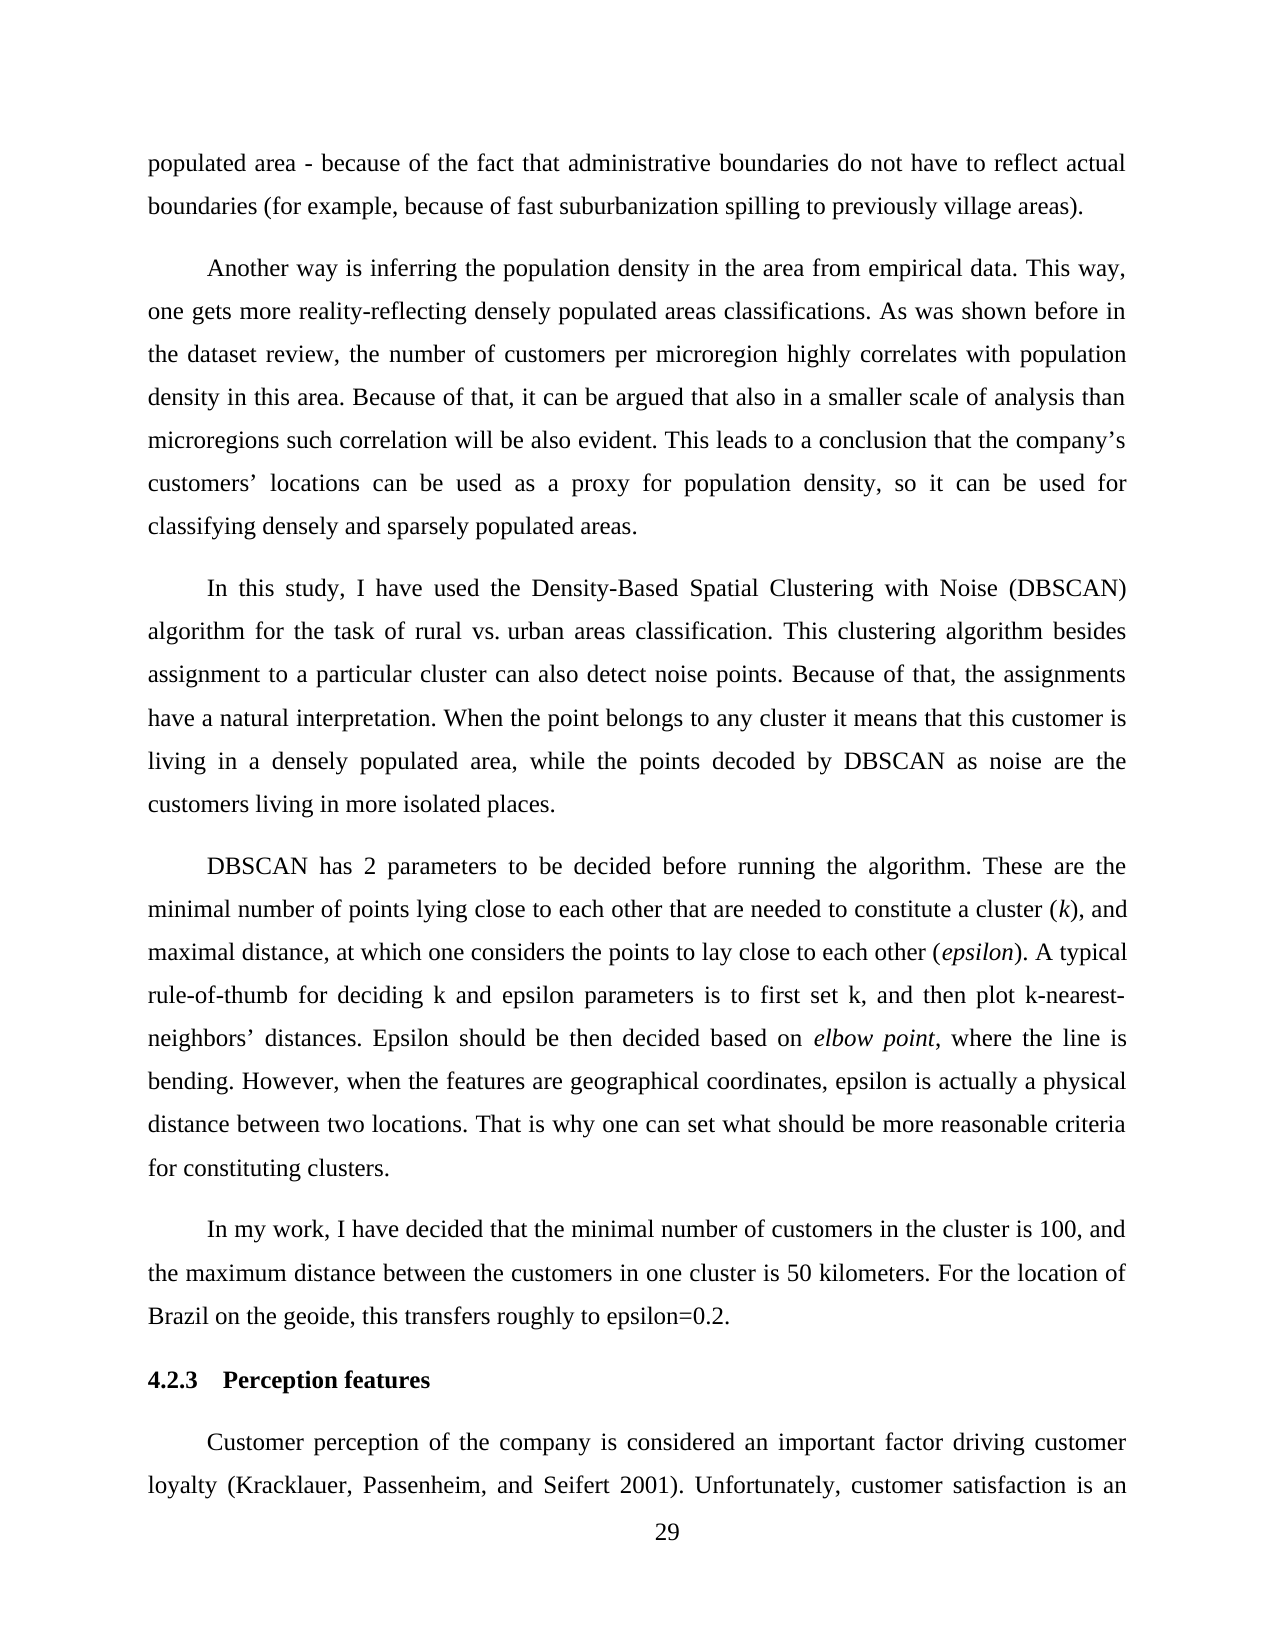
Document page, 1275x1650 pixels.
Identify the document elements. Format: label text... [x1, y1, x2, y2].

text In this study, I have used the Density-Based Spatial Clustering with Noise (DBSCAN) algorithm for the task of rural vs. urban areas classification. This clustering algorithm besides assignment to a particular cluster can also detect noise points. Because of that, the assignments have a natural interpretation. When the point belongs to any cluster it means that this customer is living in a densely populated area, while the points decoded by DBSCAN as noise are the customers living in more isolated places. [148, 573, 1127, 818]
text DBSCAN has 2 parameters to be decided before running the algorithm. These are the minimal number of points lying close to each other that are needed to constitute a cluster (k), and maximal distance, at which one considers the points to lay close to each other (epsilon). A typical rule-of-thumb for deciding k and epsilon parameters is to first set k, and then plot k-nearest-neighbors’ distances. Epsilon should be then decided based on elbow point, where the line is bending. However, when the features are geographical coordinates, epsilon is actually a physical distance between two locations. That is why one can set what should be more reasonable criteria for constituting clusters. [148, 851, 1127, 1181]
text Another way is inferring the population density in the area from empirical data. This way, one gets more reality-reflecting densely populated areas classifications. As was shown before in the dataset review, the number of customers per microregion highly correlates with population density in this area. Because of that, it can be argued that also in a smaller scale of analysis than microregions such correlation will be also evident. This leads to a conclusion that the company’s customers’ locations can be used as a proxy for population density, so it can be used for classifying densely and sparsely populated areas. [148, 253, 1127, 540]
text In my work, I have decided that the minimal number of customers in the cluster is 100, and the maximum distance between the customers in one cluster is 50 kilometers. For the location of Brazil on the geoide, this transfers roughly to epsilon=0.2. [148, 1214, 1127, 1329]
subtitle 4.2.3 Perception features [148, 1365, 1127, 1393]
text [148, 1427, 1127, 1498]
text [148, 148, 1127, 219]
